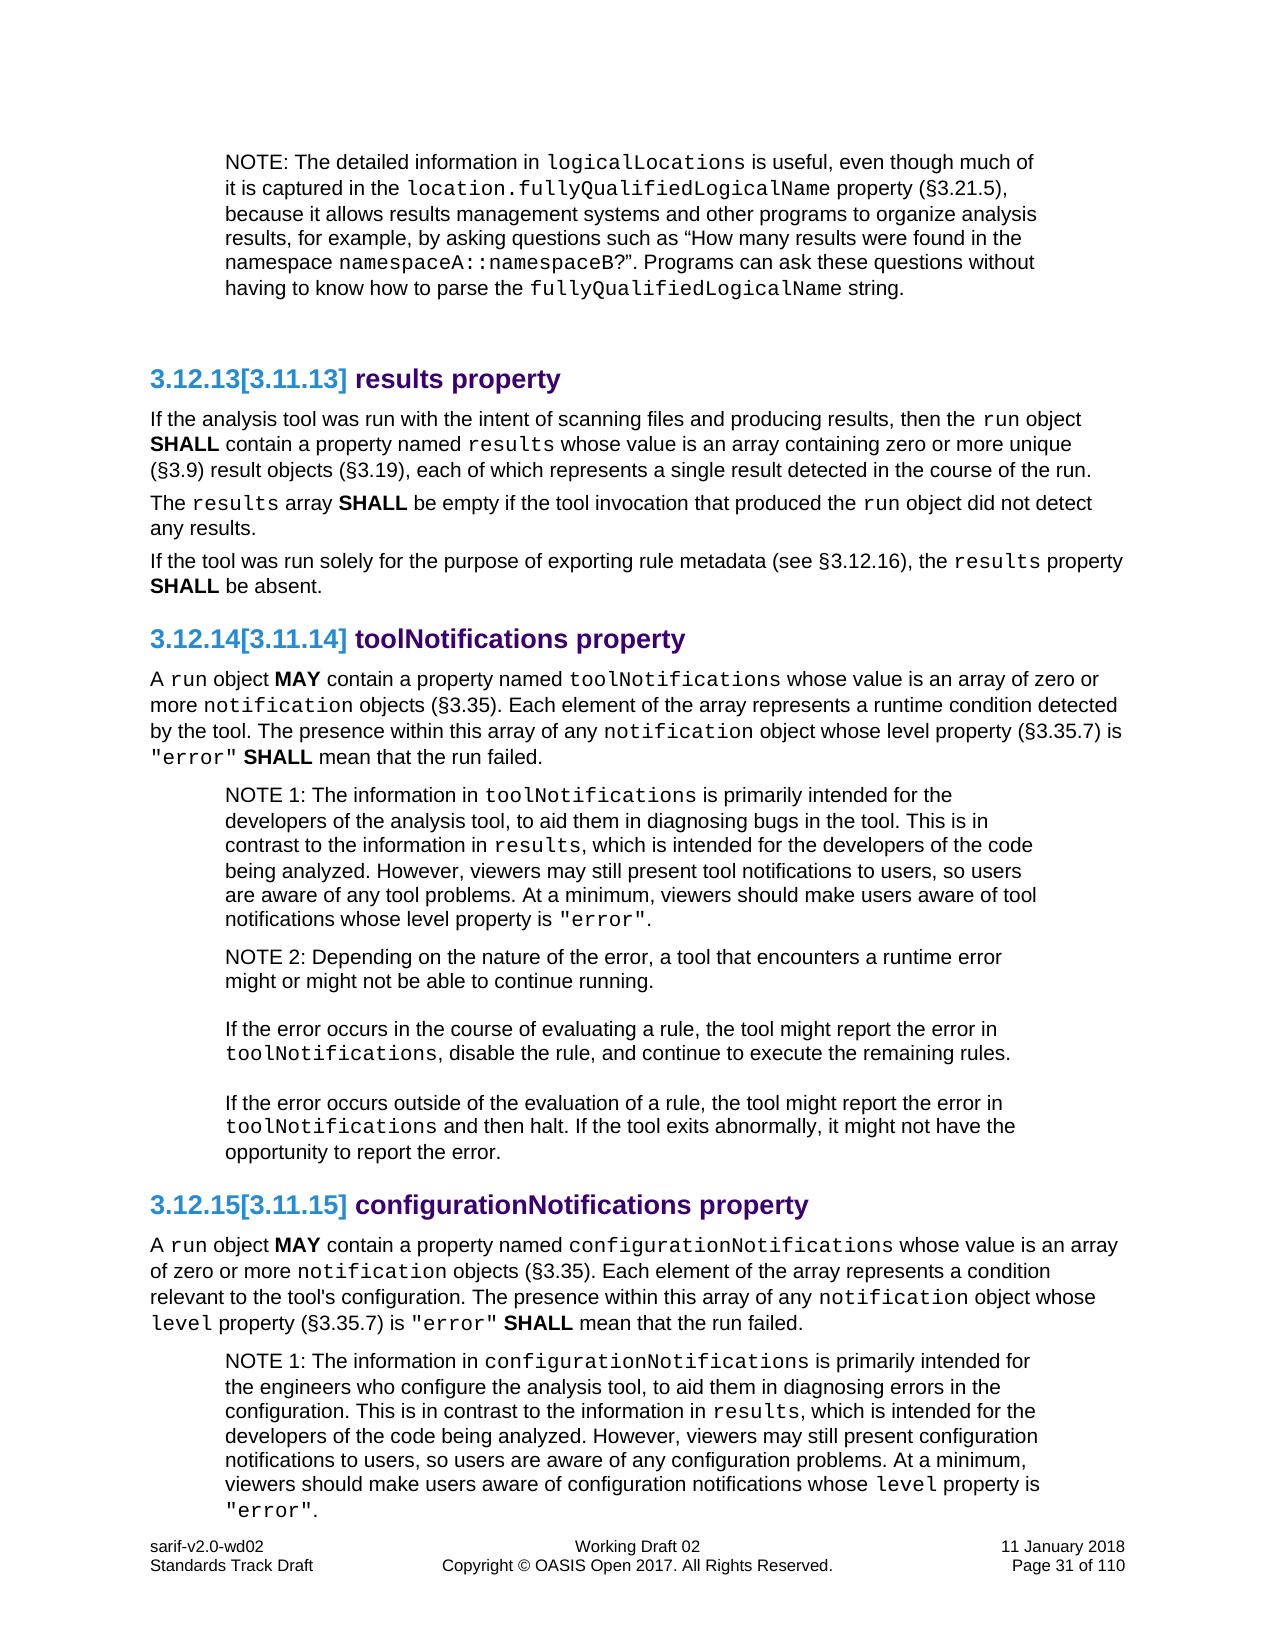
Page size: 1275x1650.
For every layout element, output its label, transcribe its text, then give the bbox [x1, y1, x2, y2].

text NOTE 1: The information in toolNotifications is primarily intended for the developers of the analysis tool, to aid them in diagnosing bugs in the tool. This is in contrast to the information in results, which is intended for the developers of the code being analyzed. However, viewers may still present tool notifications to users, so users are aware of any tool problems. At a minimum, viewers should make users aware of tool notifications whose level property is "error". [225, 783, 1050, 932]
text If the analysis tool was run with the intent of scanning files and producing results, then the run object SHALL contain a property named results whose value is an array containing zero or more unique (§3.8) result objects (§3.18), each of which represents a single result detected in the course of the run. [150, 406, 1125, 482]
text NOTE: The detailed information in logicalLocations is useful, even though much of it is captured in the location.fullyQualifiedLogicalName property (§3.20.5), because it allows results management systems and other programs to organize analysis results, for example, by asking questions such as “How many results were found in the namespace namespaceA::namespaceB?”. Programs can ask these questions without having to know how to parse the fullyQualifiedLogicalName string. [225, 150, 1050, 301]
text NOTE 1: The information in configurationNotifications is primarily intended for the engineers who configure the analysis tool, to aid them in diagnosing errors in the configuration. This is in contrast to the information in results, which is intended for the developers of the code being analyzed. However, viewers may still present configuration notifications to users, so users are aware of any configuration problems. At a minimum, viewers should make users aware of configuration notifications whose level property is "error". [225, 1349, 1050, 1524]
text NOTE 2: Depending on the nature of the error, a tool that encounters a runtime error might or might not be able to continue running. If the error occurs in the course of evaluating a rule, the tool might report the error in toolNotifications, disable the rule, and continue to execute the remaining rules. If the error occurs outside of the evaluation of a rule, the tool might report the error in toolNotifications and then halt. If the tool exits abnormally, it might not have the opportunity to report the error. [225, 945, 1050, 1164]
subtitle toolNotifications property [150, 623, 1125, 654]
text A run object MAY contain a property named toolNotifications whose value is an array of zero or more notification objects (§3.34). Each element of the array represents a runtime condition detected by the tool. The presence within this array of any notification object whose level property (§3.34.7) is "error" SHALL mean that the run failed. [150, 667, 1125, 770]
text The results array SHALL be empty if the tool invocation that produced the run object did not detect any results. [150, 490, 1125, 540]
subtitle results property [150, 363, 1125, 394]
text A run object MAY contain a property named configurationNotifications whose value is an array of zero or more notification objects (§3.34). Each element of the array represents a condition relevant to the tool's configuration. The presence within this array of any notification object whose level property (§3.34.7) is "error" SHALL mean that the run failed. [150, 1233, 1125, 1336]
subtitle configurationNotifications property [150, 1189, 1125, 1220]
text If the tool was run solely for the purpose of exporting rule metadata (see §3.11.16), the results property SHALL be absent. [150, 548, 1125, 598]
